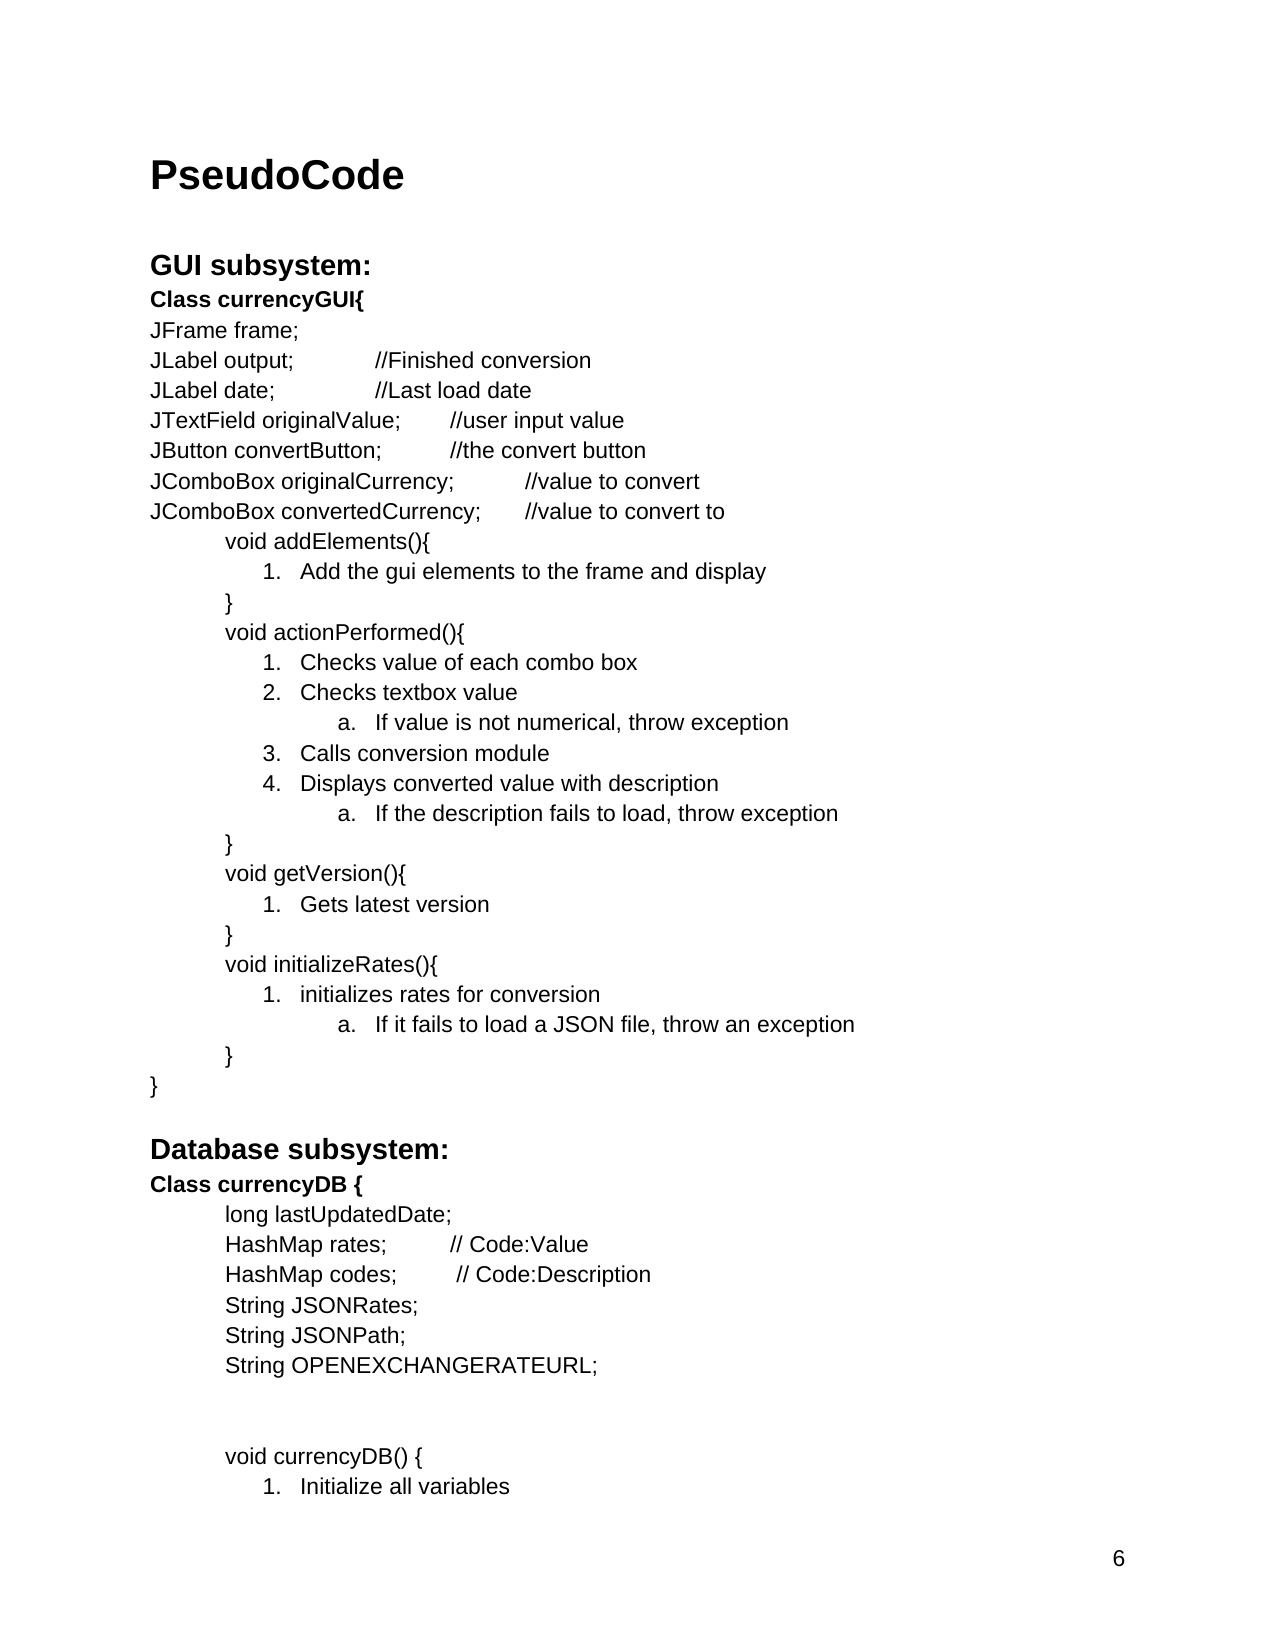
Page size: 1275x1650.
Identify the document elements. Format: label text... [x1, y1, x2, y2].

text JLabel date; //Last load date [150, 377, 1125, 403]
text void initializeRates(){ [150, 951, 1125, 977]
list Calls conversion module [262, 739, 1125, 766]
list Add the gui elements to the frame and display [262, 558, 1125, 584]
text String JSONPath; [150, 1322, 1125, 1348]
text String JSONRates; [150, 1292, 1125, 1318]
text JTextField originalValue; //user input value [150, 407, 1125, 433]
list If the description fails to load, throw exception [337, 800, 1125, 826]
text JButton convertButton; //the convert button [150, 437, 1125, 464]
text Class currencyGUI{ [150, 286, 1125, 313]
text JComboBox originalCurrency; //value to convert [150, 468, 1125, 494]
list Gets latest version [262, 891, 1125, 917]
list Initialize all variables [262, 1473, 1125, 1499]
list If value is not numerical, throw exception [337, 709, 1125, 736]
text JFrame frame; [150, 317, 1125, 343]
text void getVersion(){ [150, 860, 1125, 887]
list If it fails to load a JSON file, throw an exception [337, 1011, 1125, 1038]
text HashMap codes; // Code:Description [150, 1261, 1125, 1288]
text } [150, 1042, 1125, 1068]
text } [150, 830, 1125, 856]
text GUI subsystem: [150, 248, 1125, 281]
text void currencyDB() { [150, 1443, 1125, 1469]
list Displays converted value with description [262, 770, 1125, 796]
text Database subsystem: [150, 1132, 1125, 1166]
text } [150, 588, 1125, 615]
list Checks textbox value [262, 679, 1125, 705]
subtitle PseudoCode [150, 150, 1125, 198]
text Class currencyDB { [150, 1171, 1125, 1197]
text JComboBox convertedCurrency; //value to convert to [150, 498, 1125, 524]
text void addElements(){ [150, 528, 1125, 554]
list Checks value of each combo box [262, 649, 1125, 675]
text } [150, 1072, 1125, 1098]
text void actionPerformed(){ [150, 619, 1125, 645]
text JLabel output; //Finished conversion [150, 347, 1125, 373]
text } [150, 921, 1125, 947]
text String OPENEXCHANGERATEURL; [150, 1352, 1125, 1378]
text HashMap rates; // Code:Value [150, 1231, 1125, 1257]
list initializes rates for conversion [262, 981, 1125, 1007]
text long lastUpdatedDate; [150, 1201, 1125, 1227]
